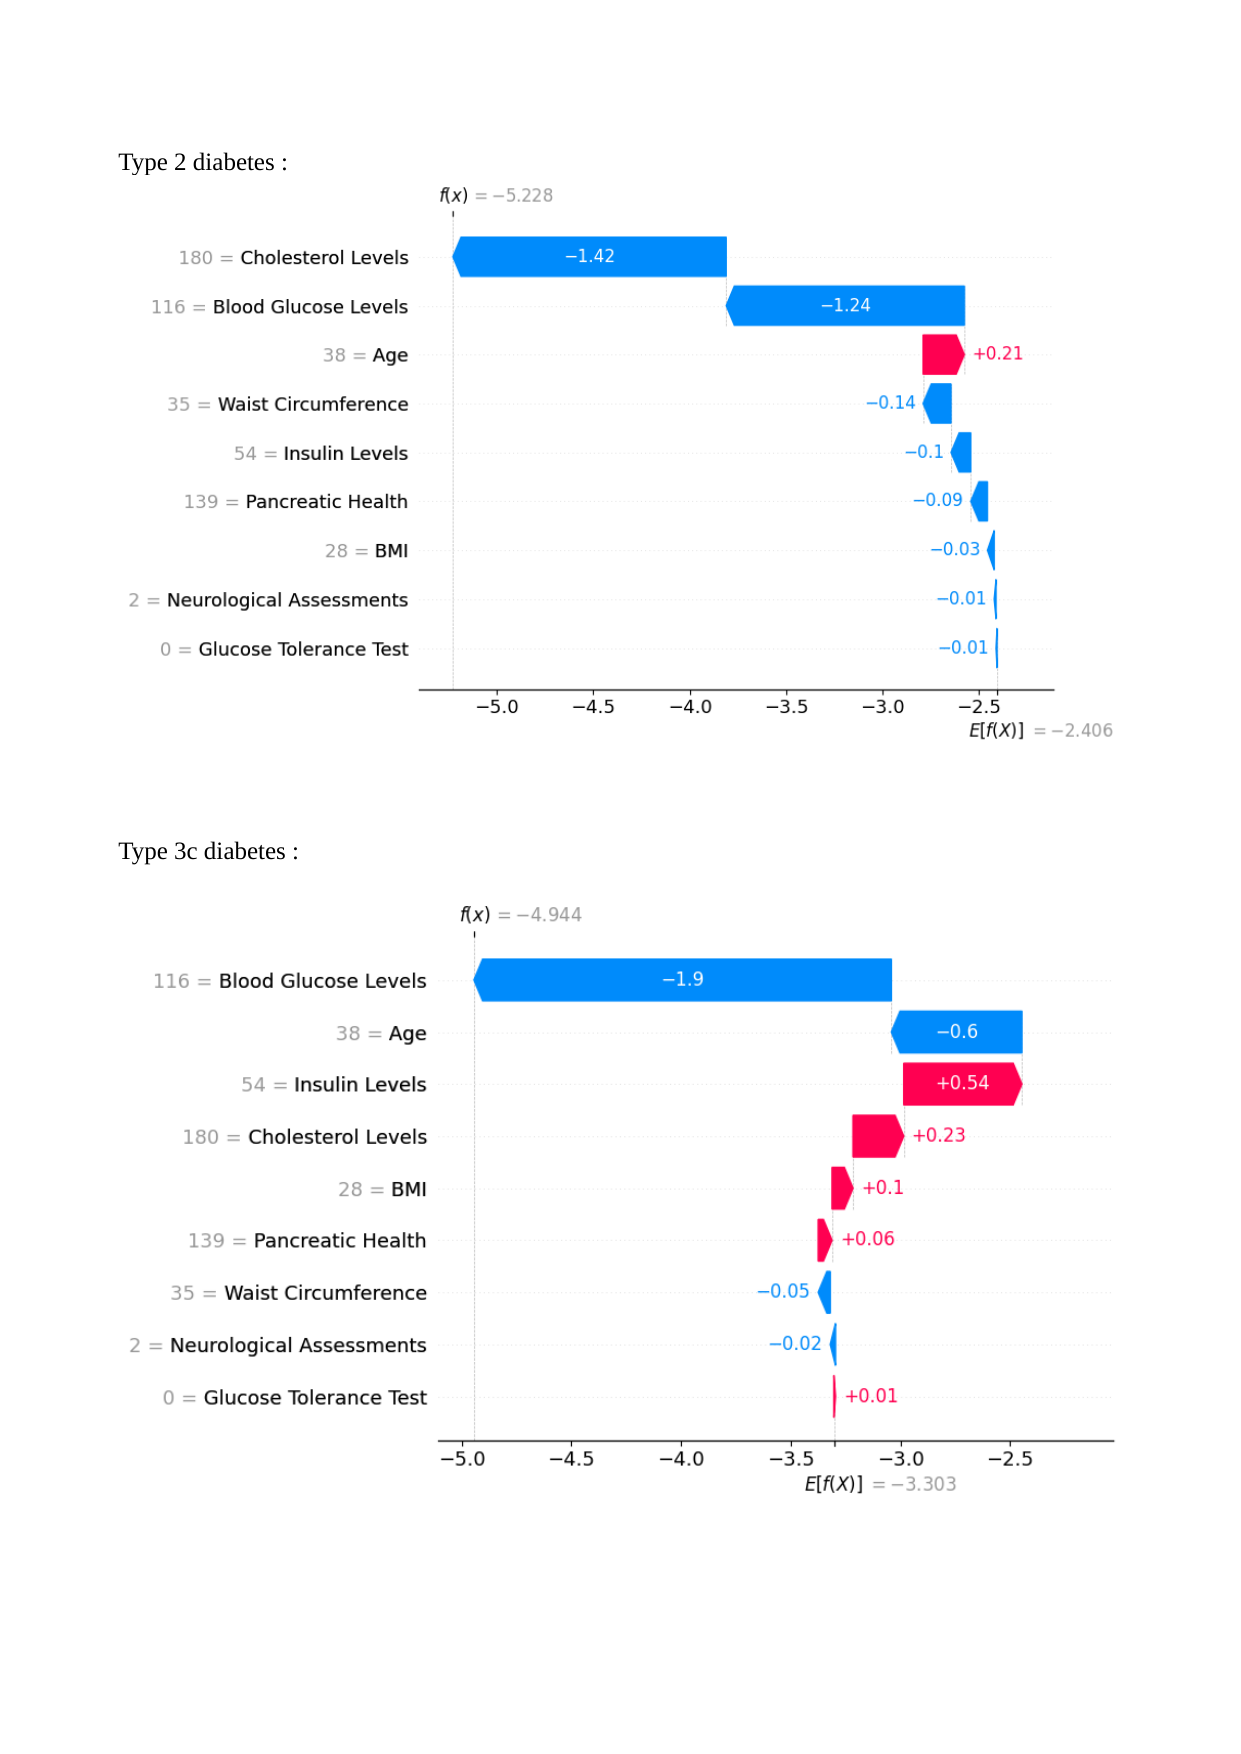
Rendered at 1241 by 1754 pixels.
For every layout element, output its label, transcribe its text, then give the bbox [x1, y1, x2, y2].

list Type 2 diabetes : [118, 147, 1122, 175]
list Type 3c diabetes : [118, 836, 1122, 865]
picture [118, 894, 1123, 1506]
picture [118, 175, 1123, 751]
